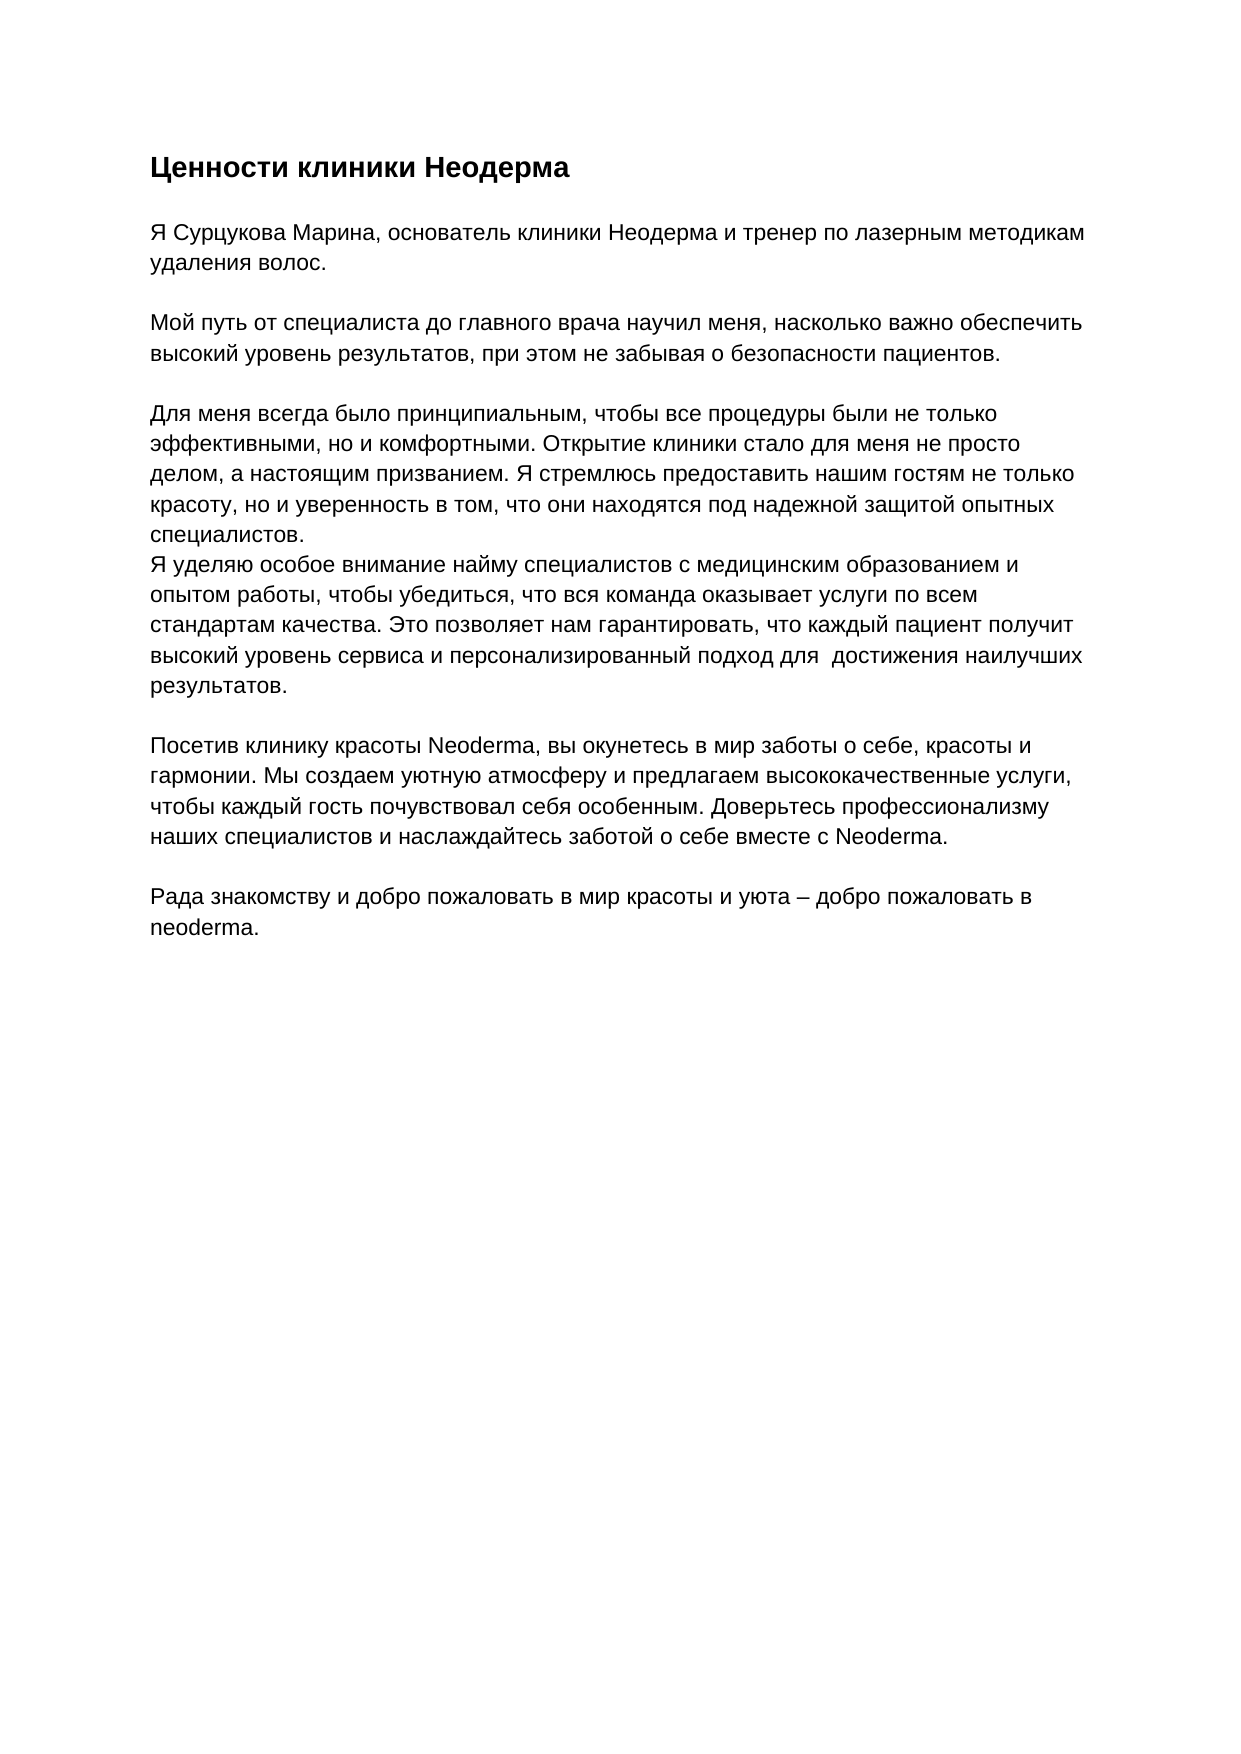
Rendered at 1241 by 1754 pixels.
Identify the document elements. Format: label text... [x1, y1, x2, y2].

text Ценности клиники Неодерма [150, 150, 1090, 183]
text Посетив клинику красоты Neoderma, вы окунетесь в мир заботы о себе, красоты и гармонии. Мы создаем уютную атмосферу и предлагаем высококачественные услуги, чтобы каждый гость почувствовал себя особенным. Доверьтесь профессионализму наших специалистов и наслаждайтесь заботой о себе вместе с Neoderma. [150, 732, 1090, 849]
text Мой путь от специалиста до главного врача научил меня, насколько важно обеспечить высокий уровень результатов, при этом не забывая о безопасности пациентов. [150, 309, 1090, 366]
text Я уделяю особое внимание найму специалистов с медицинским образованием и опытом работы, чтобы убедиться, что вся команда оказывает услуги по всем стандартам качества. Это позволяет нам гарантировать, что каждый пациент получит высокий уровень сервиса и персонализированный подход для достижения наилучших результатов. [150, 551, 1090, 698]
text Я Сурцукова Марина, основатель клиники Неодерма и тренер по лазерным методикам удаления волос. [150, 219, 1090, 275]
text Рада знакомству и добро пожаловать в мир красоты и уюта – добро пожаловать в neoderma. [150, 883, 1090, 940]
text Для меня всегда было принципиальным, чтобы все процедуры были не только эффективными, но и комфортными. Открытие клиники стало для меня не просто делом, а настоящим призванием. Я стремлюсь предоставить нашим гостям не только красоту, но и уверенность в том, что они находятся под надежной защитой опытных специалистов. [150, 400, 1090, 547]
